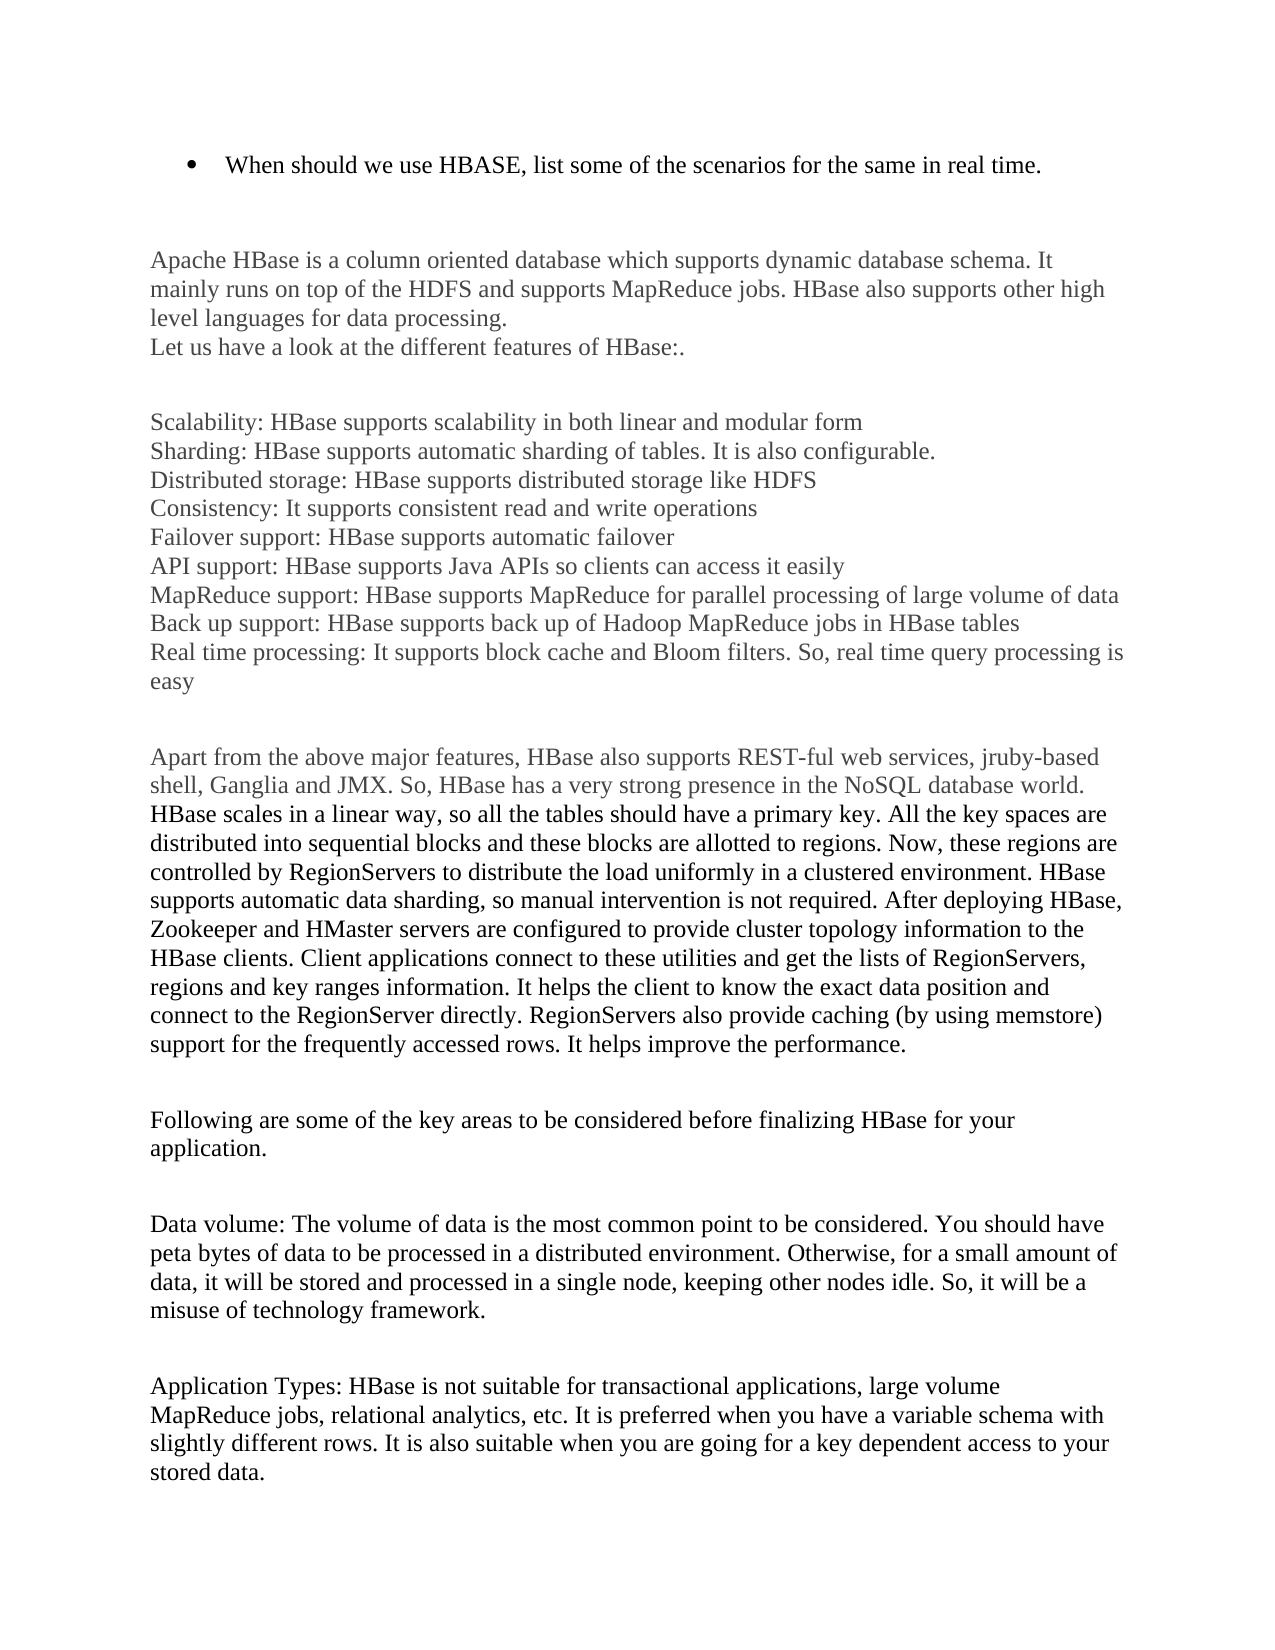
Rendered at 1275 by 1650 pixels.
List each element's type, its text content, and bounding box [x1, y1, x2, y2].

text Scalability: HBase supports scalability in both linear and modular form Sharding: HBase supports automatic sharding of tables. It is also configurable. Distributed storage: HBase supports distributed storage like HDFS Consistency: It supports consistent read and write operations Failover support: HBase supports automatic failover API support: HBase supports Java APIs so clients can access it easily MapReduce support: HBase supports MapReduce for parallel processing of large volume of data Back up support: HBase supports back up of Hadoop MapReduce jobs in HBase tables Real time processing: It supports block cache and Bloom filters. So, real time query processing is easy [150, 407, 1125, 695]
text Apache HBase is a column oriented database which supports dynamic database schema. It mainly runs on top of the HDFS and supports MapReduce jobs. HBase also supports other high level languages for data processing. Let us have a look at the different features of HBase:. [150, 245, 1125, 360]
text Application Types: HBase is not suitable for transactional applications, large volume MapReduce jobs, relational analytics, etc. It is preferred when you have a variable schema with slightly different rows. It is also suitable when you are going for a key dependent access to your stored data. [150, 1371, 1125, 1486]
text Data volume: The volume of data is the most common point to be considered. You should have peta bytes of data to be processed in a distributed environment. Otherwise, for a small amount of data, it will be stored and processed in a single node, keeping other nodes idle. So, it will be a misuse of technology framework. [150, 1209, 1125, 1324]
list When should we use HBASE, list some of the scenarios for the same in real time. [187, 150, 1125, 179]
text Apart from the above major features, HBase also supports REST-ful web services, jruby-based shell, Ganglia and JMX. So, HBase has a very strong presence in the NoSQL database world. HBase scales in a linear way, so all the tables should have a primary key. All the key spaces are distributed into sequential blocks and these blocks are allotted to regions. Now, these regions are controlled by RegionServers to distribute the load uniformly in a clustered environment. HBase supports automatic data sharding, so manual intervention is not required. After deploying HBase, Zookeeper and HMaster servers are configured to provide cluster topology information to the HBase clients. Client applications connect to these utilities and get the lists of RegionServers, regions and key ranges information. It helps the client to know the exact data position and connect to the RegionServer directly. RegionServers also provide caching (by using memstore) support for the frequently accessed rows. It helps improve the performance. [150, 742, 1125, 1058]
text Following are some of the key areas to be considered before finalizing HBase for your application. [150, 1105, 1125, 1162]
